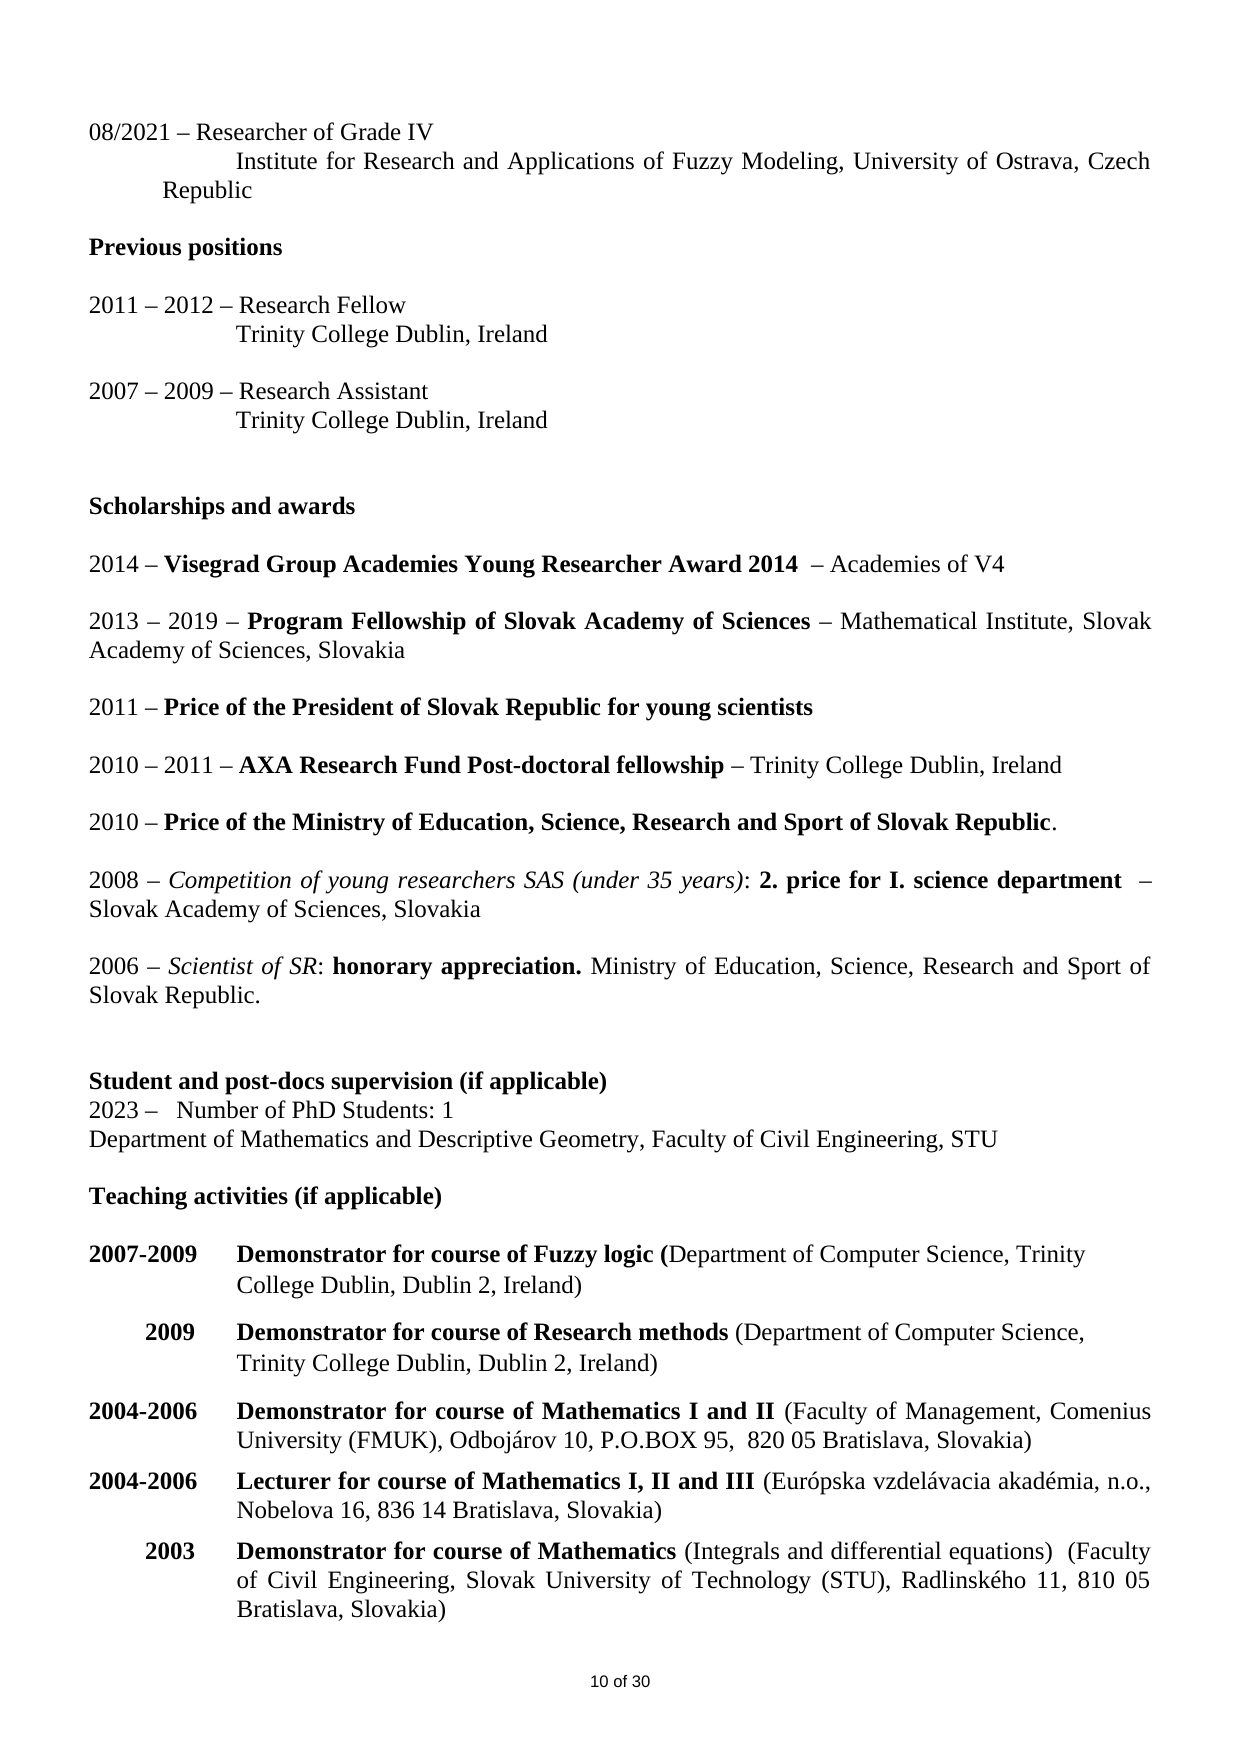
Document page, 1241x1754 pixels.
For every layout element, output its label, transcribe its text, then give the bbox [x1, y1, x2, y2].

text Teaching activities (if applicable) [89, 1181, 1152, 1210]
text Student and post-docs supervision (if applicable) [89, 1066, 1152, 1095]
text 2003 Demonstrator for course of Mathematics (Integrals and differential equations) (Faculty of Civil Engineering, Slovak University of Technology (STU), Radlinského 11, 810 05 Bratislava, Slovakia) [126, 1536, 1152, 1622]
text 2011 – 2012 – Research Fellow [89, 290, 1152, 319]
text 2004-2006 Demonstrator for course of Mathematics I and II (Faculty of Management, Comenius University (FMUK), Odbojárov 10, P.O.BOX 95, 820 05 Bratislava, Slovakia) [89, 1396, 1152, 1454]
text 2010 – Price of the Ministry of Education, Science, Research and Sport of Slovak Republic. [89, 807, 1152, 836]
text 2023 – Number of PhD Students: 1 [89, 1095, 1152, 1124]
text 2008 – Competition of young researchers SAS (under 35 years): 2. price for I. science department – Slovak Academy of Sciences, Slovakia [89, 865, 1152, 922]
text 2004-2006 Lecturer for course of Mathematics I, II and III (Európska vzdelávacia akadémia, n.o., Nobelova 16, 836 14 Bratislava, Slovakia) [89, 1466, 1152, 1524]
text 2011 – Price of the President of Slovak Republic for young scientists [89, 692, 1152, 721]
text 2010 – 2011 – AXA Research Fund Post-doctoral fellowship – Trinity College Dublin, Ireland [89, 750, 1152, 779]
text 2007-2009 Demonstrator for course of Fuzzy logic (Department of Computer Science, Trinity College Dublin, Dublin 2, Ireland) [89, 1239, 1152, 1298]
text Scholarships and awards [89, 491, 1152, 520]
text Department of Mathematics and Descriptive Geometry, Faculty of Civil Engineering, STU [89, 1124, 1152, 1152]
text 2006 – Scientist of SR: honorary appreciation. Ministry of Education, Science, Research and Sport of Slovak Republic. [89, 951, 1152, 1009]
text 2014 – Visegrad Group Academies Young Researcher Award 2014 – Academies of V4 [89, 549, 1152, 577]
text Trinity College Dublin, Ireland [162, 319, 1152, 347]
text 08/2021 – Researcher of Grade IV [89, 117, 1152, 146]
text Previous positions [89, 232, 1152, 261]
text Trinity College Dublin, Ireland [162, 405, 1152, 434]
text 2009 Demonstrator for course of Research methods (Department of Computer Science, Trinity College Dublin, Dublin 2, Ireland) [89, 1317, 1152, 1377]
text Institute for Research and Applications of Fuzzy Modeling, University of Ostrava, Czech Republic [162, 146, 1152, 204]
text 2013 – 2019 – Program Fellowship of Slovak Academy of Sciences – Mathematical Institute, Slovak Academy of Sciences, Slovakia [89, 606, 1152, 664]
text 2007 – 2009 – Research Assistant [89, 376, 1152, 405]
